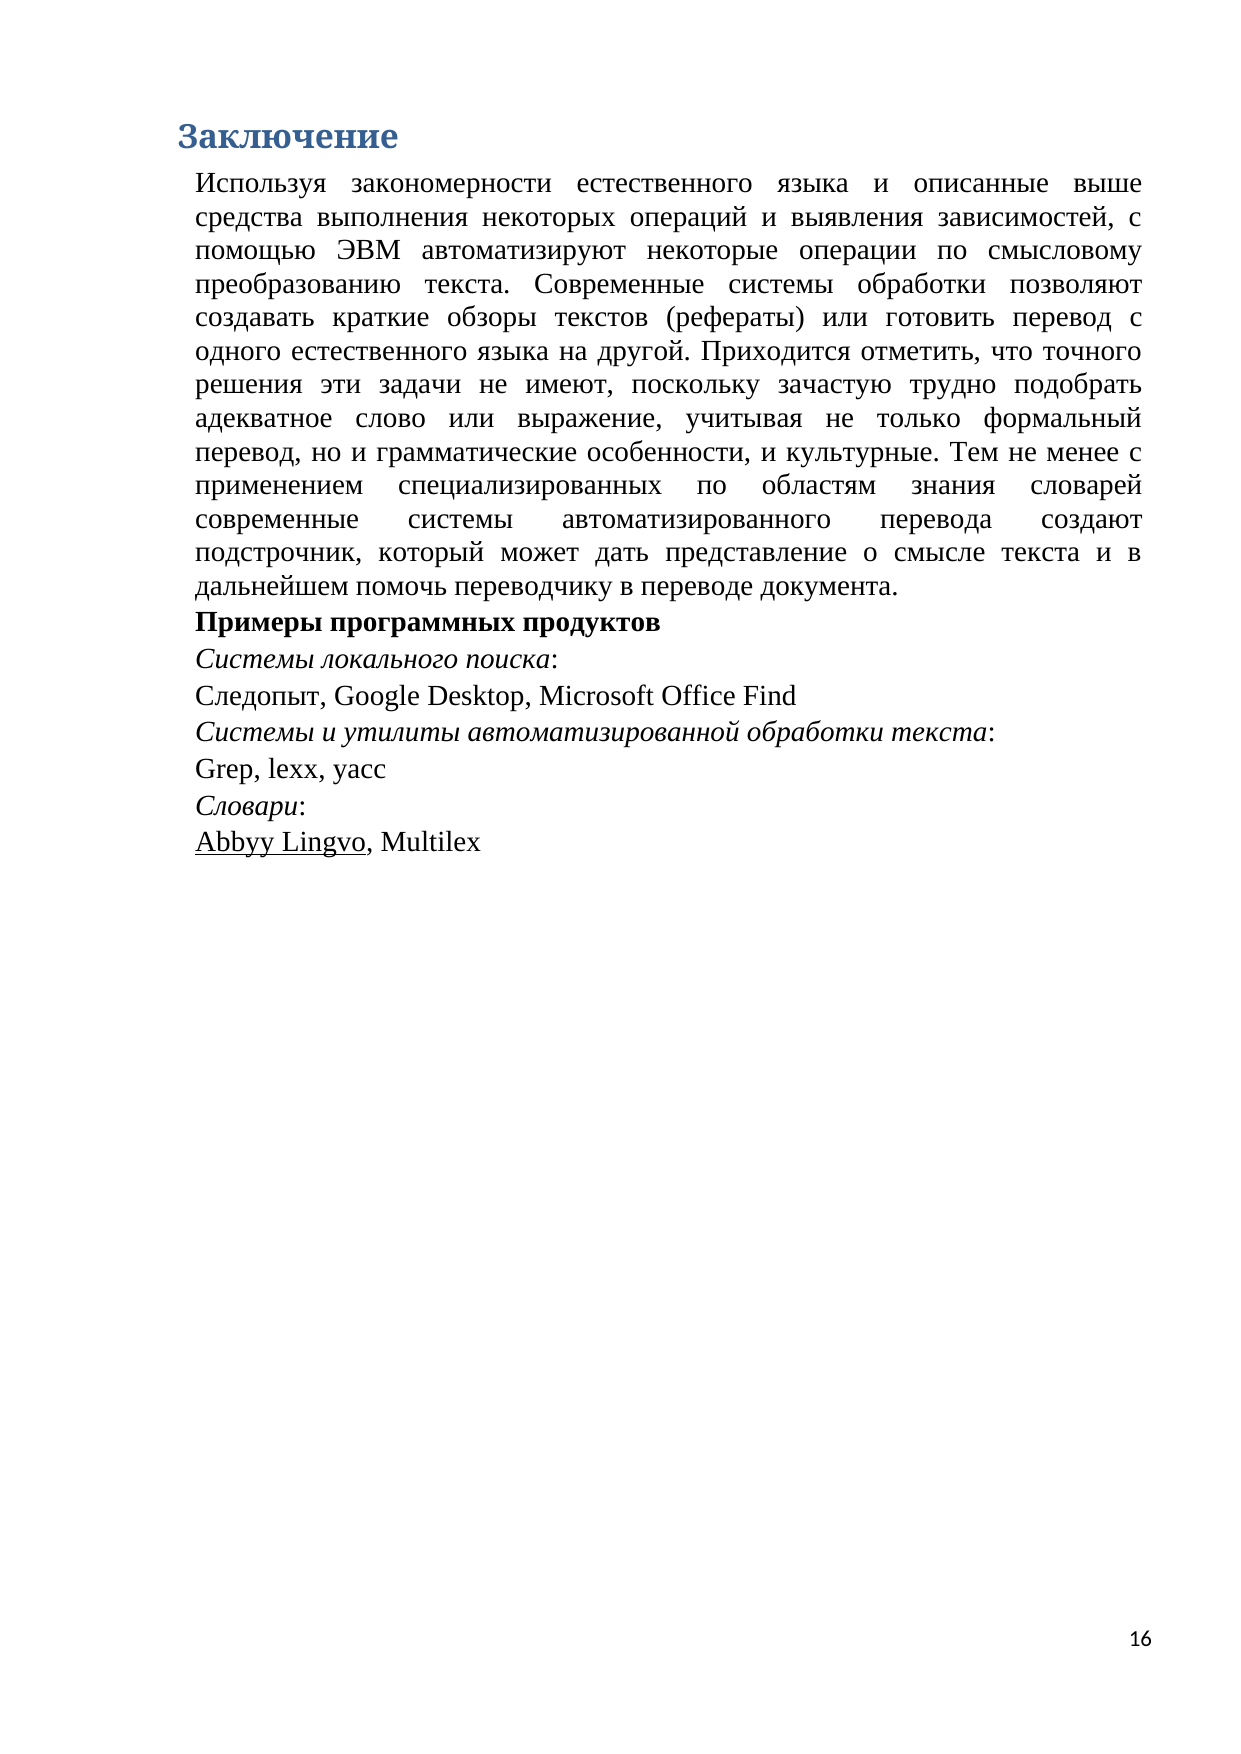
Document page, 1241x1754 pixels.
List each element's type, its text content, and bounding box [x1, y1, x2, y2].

text Grep, lexx, yacc [195, 751, 1143, 785]
text Системы и утилиты автоматизированной обработки текста: [195, 714, 1143, 748]
text Используя закономерности естественного языка и описанные выше средства выполнения некоторых операций и выявления зависимостей, с помощью ЭВМ автоматизируют некоторые операции по смысловому преобразованию текста. Современные системы обработки позволяют создавать краткие обзоры текстов (рефераты) или готовить перевод с одного естественного языка на другой. Приходится отметить, что точного решения эти задачи не имеют, поскольку зачастую трудно подобрать адекватное слово или выражение, учитывая не только формальный перевод, но и грамматические особенности, и культурные. Тем не менее с применением специализированных по областям знания словарей современные системы автоматизированного перевода создают подстрочник, который может дать представление о смысле текста и в дальнейшем помочь переводчику в переводе документа. [195, 165, 1143, 601]
text Примеры программных продуктов [195, 604, 1143, 638]
text Следопыт, Google Desktop, Microsoft Office Find [195, 678, 1143, 711]
subtitle Заключение [177, 118, 1152, 156]
text Системы локального поиска: [195, 641, 1143, 675]
text Словари: [195, 788, 1143, 821]
text Abbyy Lingvo, Multilex [195, 824, 1143, 858]
